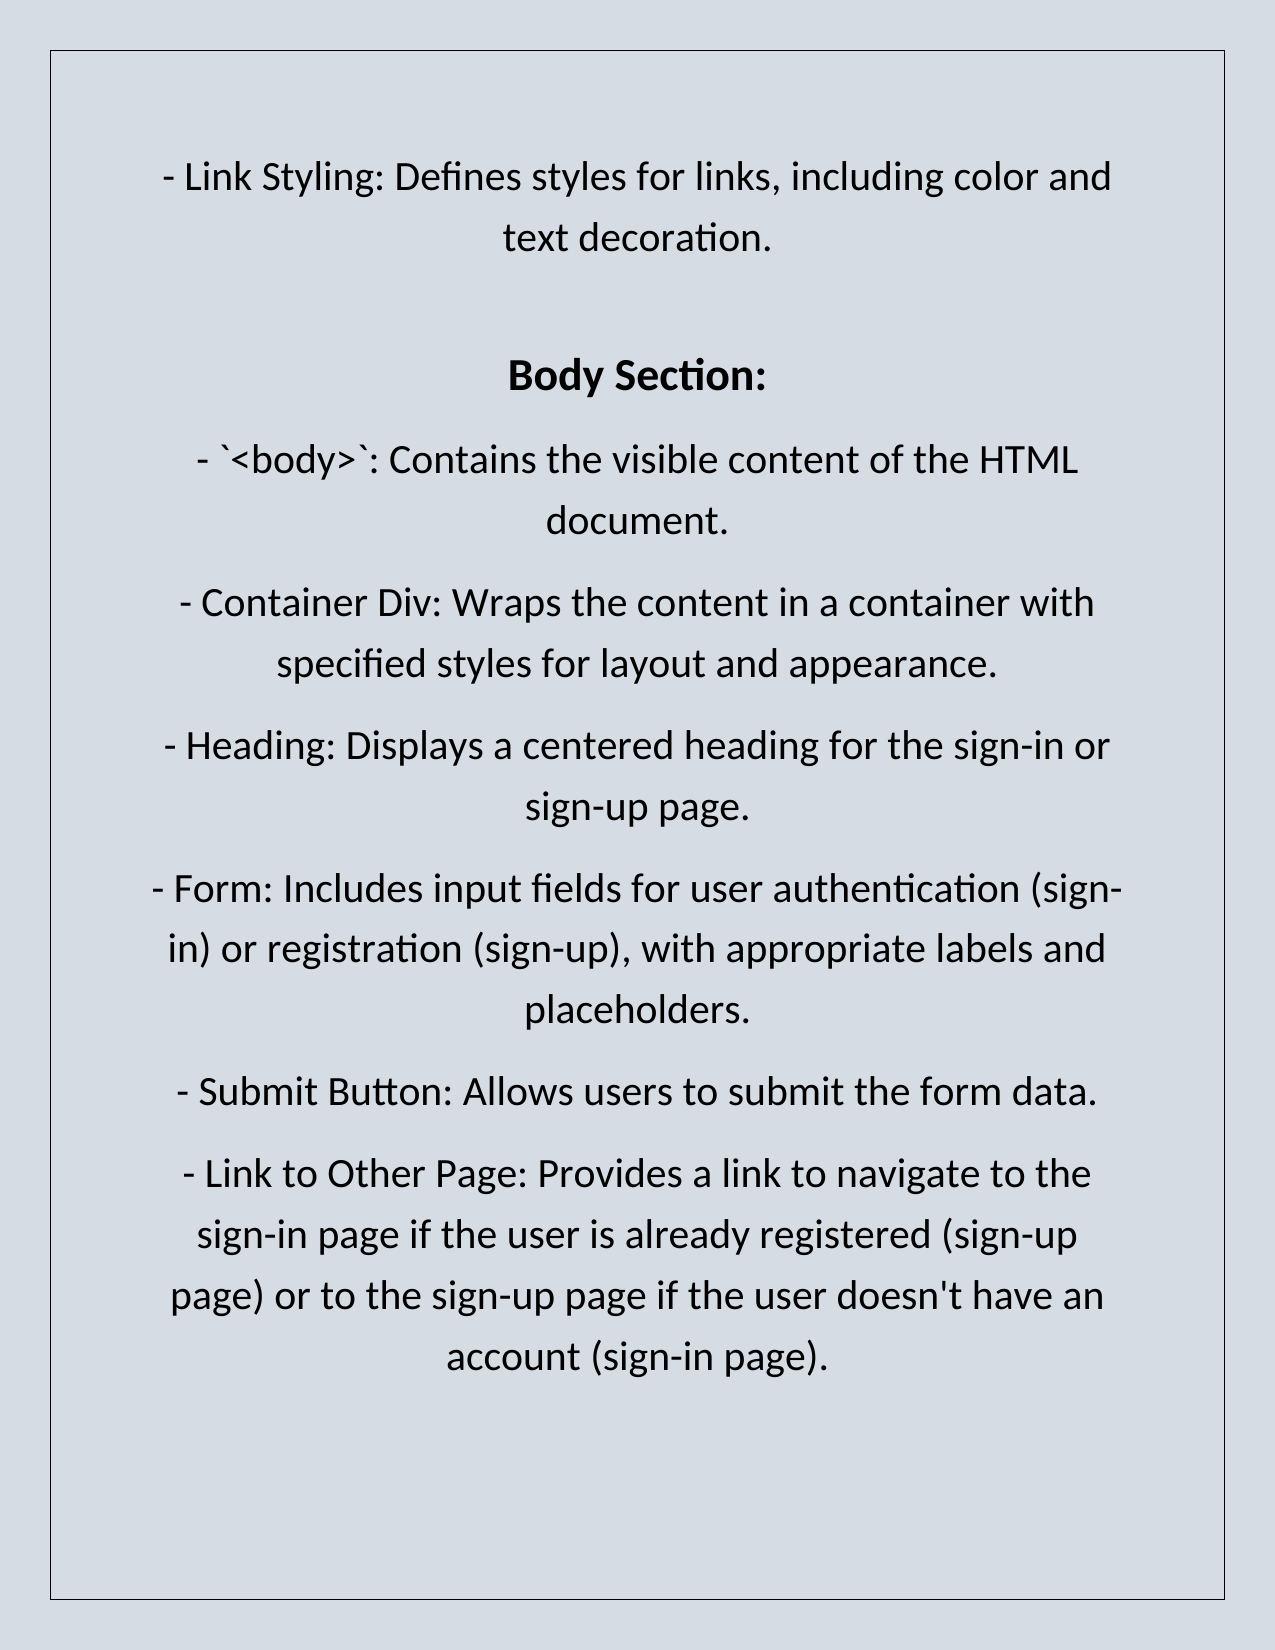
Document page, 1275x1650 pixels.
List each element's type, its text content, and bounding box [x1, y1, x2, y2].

text - Submit Button: Allows users to submit the form data. [150, 1065, 1125, 1116]
text - Link Styling: Defines styles for links, including color and text decoration. [150, 150, 1125, 262]
text - Form: Includes input fields for user authentication (sign-in) or registration (sign-up), with appropriate labels and placeholders. [150, 862, 1125, 1034]
text Body Section: [150, 346, 1125, 401]
text - Heading: Displays a centered heading for the sign-in or sign-up page. [150, 719, 1125, 831]
text - Container Div: Wraps the content in a container with specified styles for layout and appearance. [150, 576, 1125, 688]
text - `<body>`: Contains the visible content of the HTML document. [150, 433, 1125, 545]
text - Link to Other Page: Provides a link to navigate to the sign-in page if the user is already registered (sign-up page) or to the sign-up page if the user doesn't have an account (sign-in page). [150, 1147, 1125, 1381]
